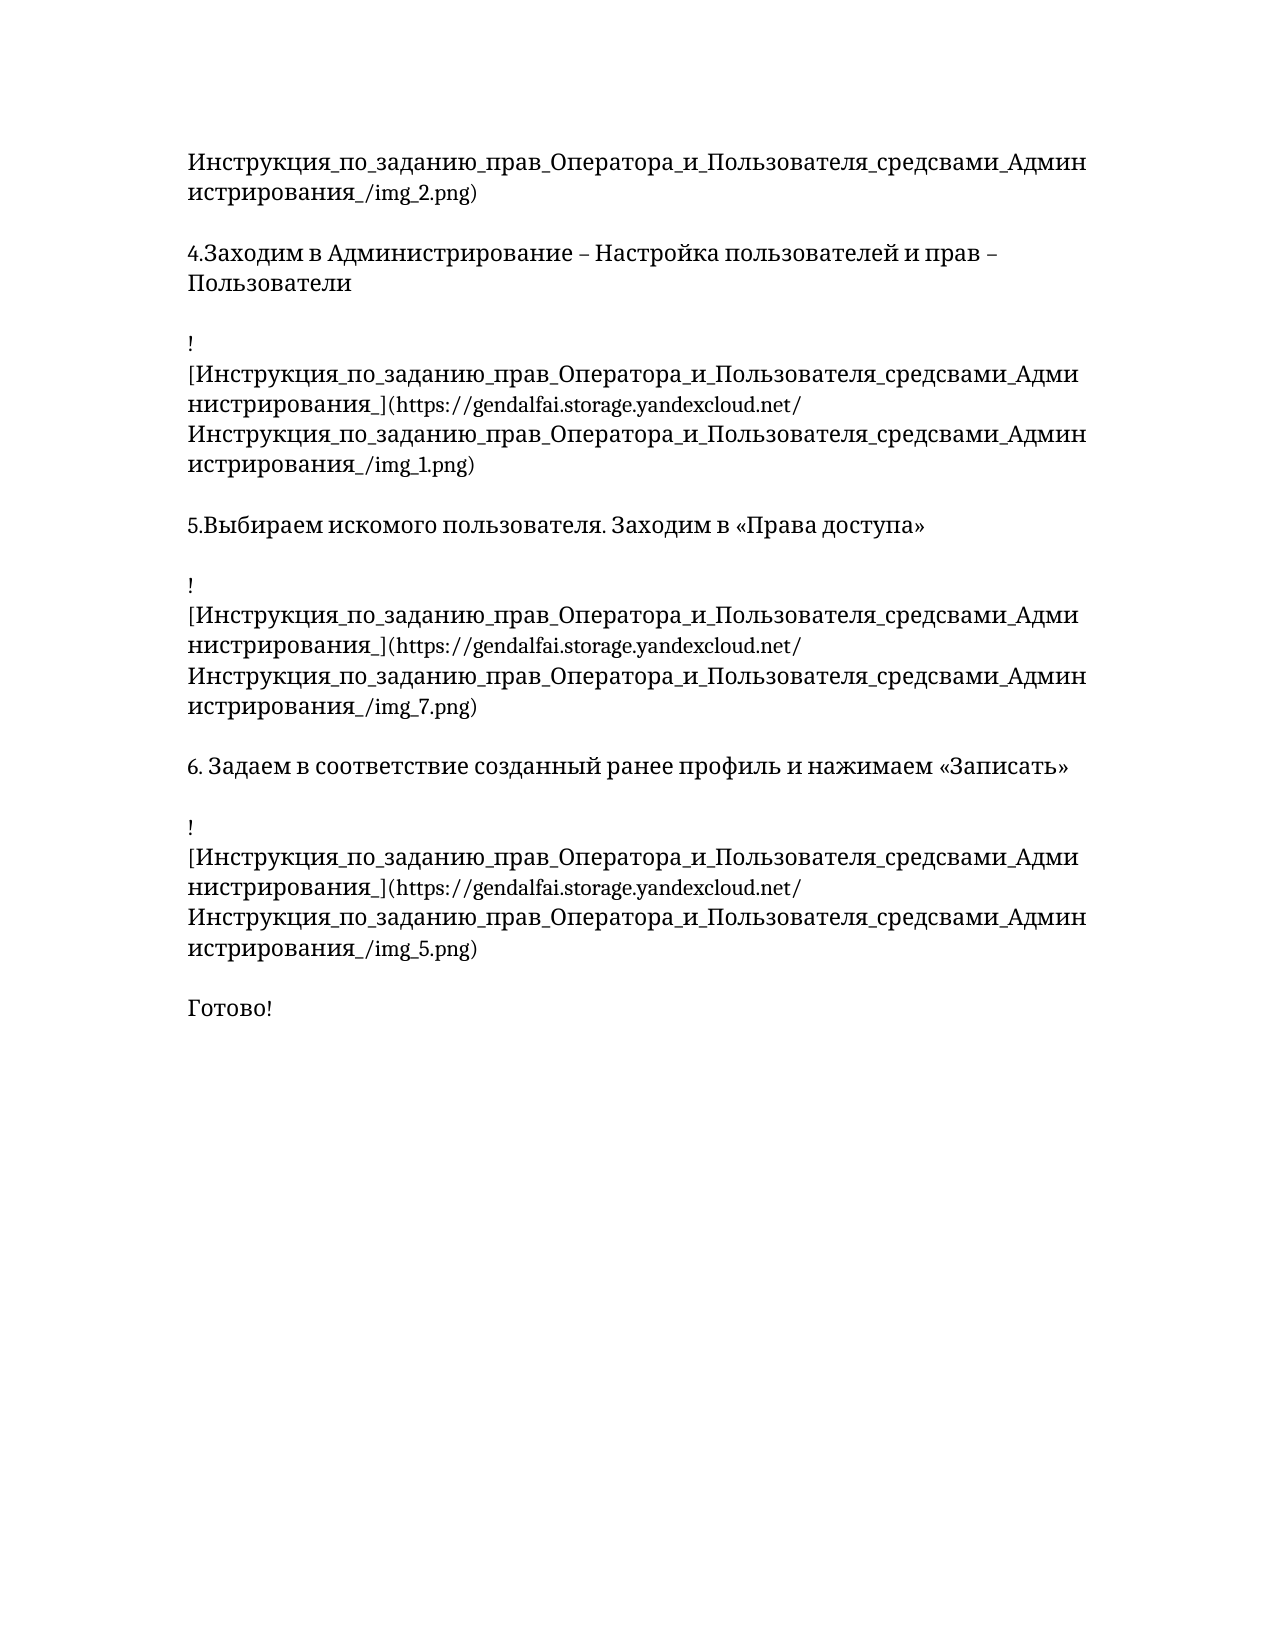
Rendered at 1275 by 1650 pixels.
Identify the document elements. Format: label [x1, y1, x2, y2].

text [187, 150, 1087, 1022]
